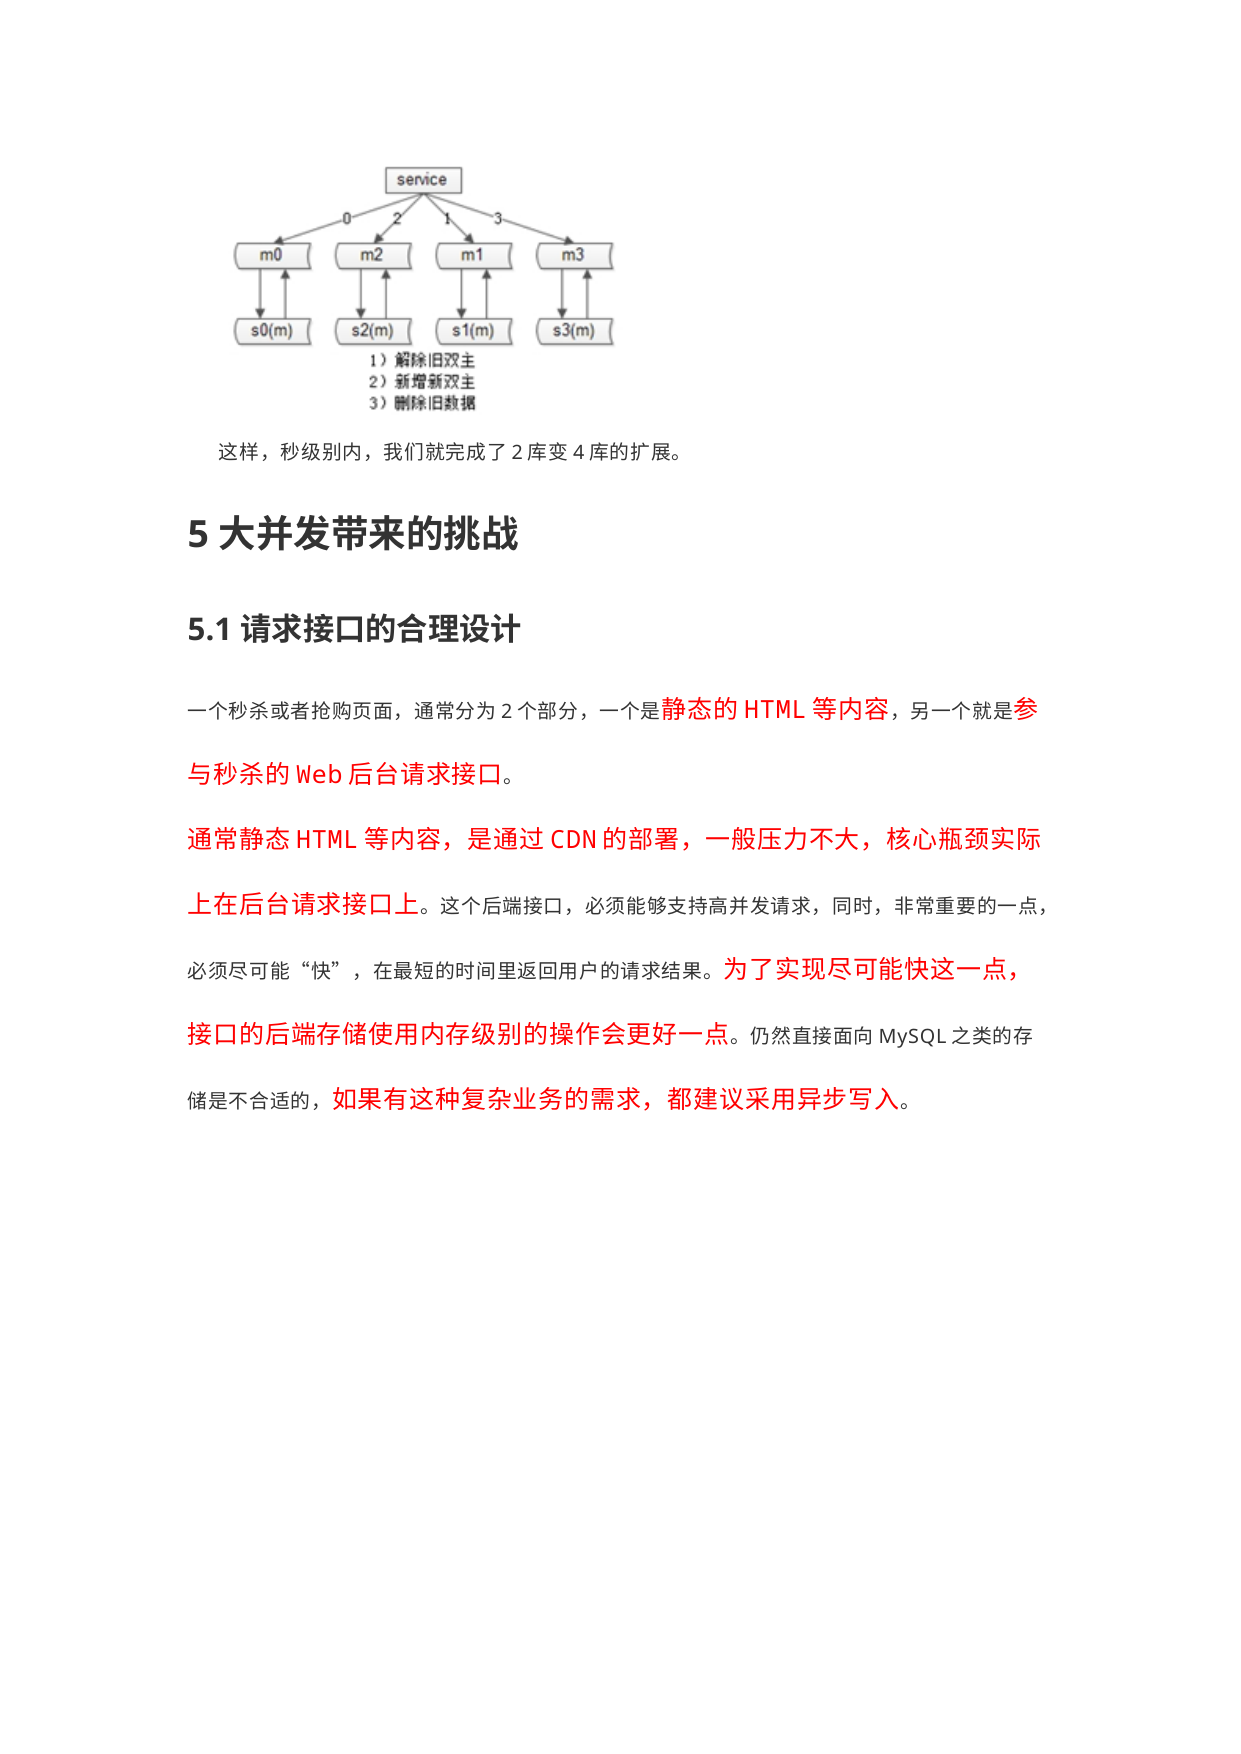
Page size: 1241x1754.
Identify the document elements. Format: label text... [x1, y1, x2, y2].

text 一个秒杀或者抢购页面，通常分为2个部分，一个是静态的HTML等内容，另一个就是参与秒杀的Web后台请求接口。 [187, 675, 1053, 805]
text 5 大并发带来的挑战 [187, 498, 1053, 563]
picture [218, 162, 641, 416]
text 5.1 请求接口的合理设计 [187, 594, 1053, 659]
text 通常静态HTML等内容，是通过CDN的部署，一般压力不大，核心瓶颈实际上在后台请求接口上。这个后端接口，必须能够支持高并发请求，同时，非常重要的一点，必须尽可能“快”，在最短的时间里返回用户的请求结果。为了实现尽可能快这一点，接口的后端存储使用内存级别的操作会更好一点。仍然直接面向MySQL之类的存储是不合适的，如果有这种复杂业务的需求，都建议采用异步写入。 [187, 805, 1053, 1130]
text 这样，秒级别内，我们就完成了2库变4库的扩展。 [219, 434, 1053, 467]
